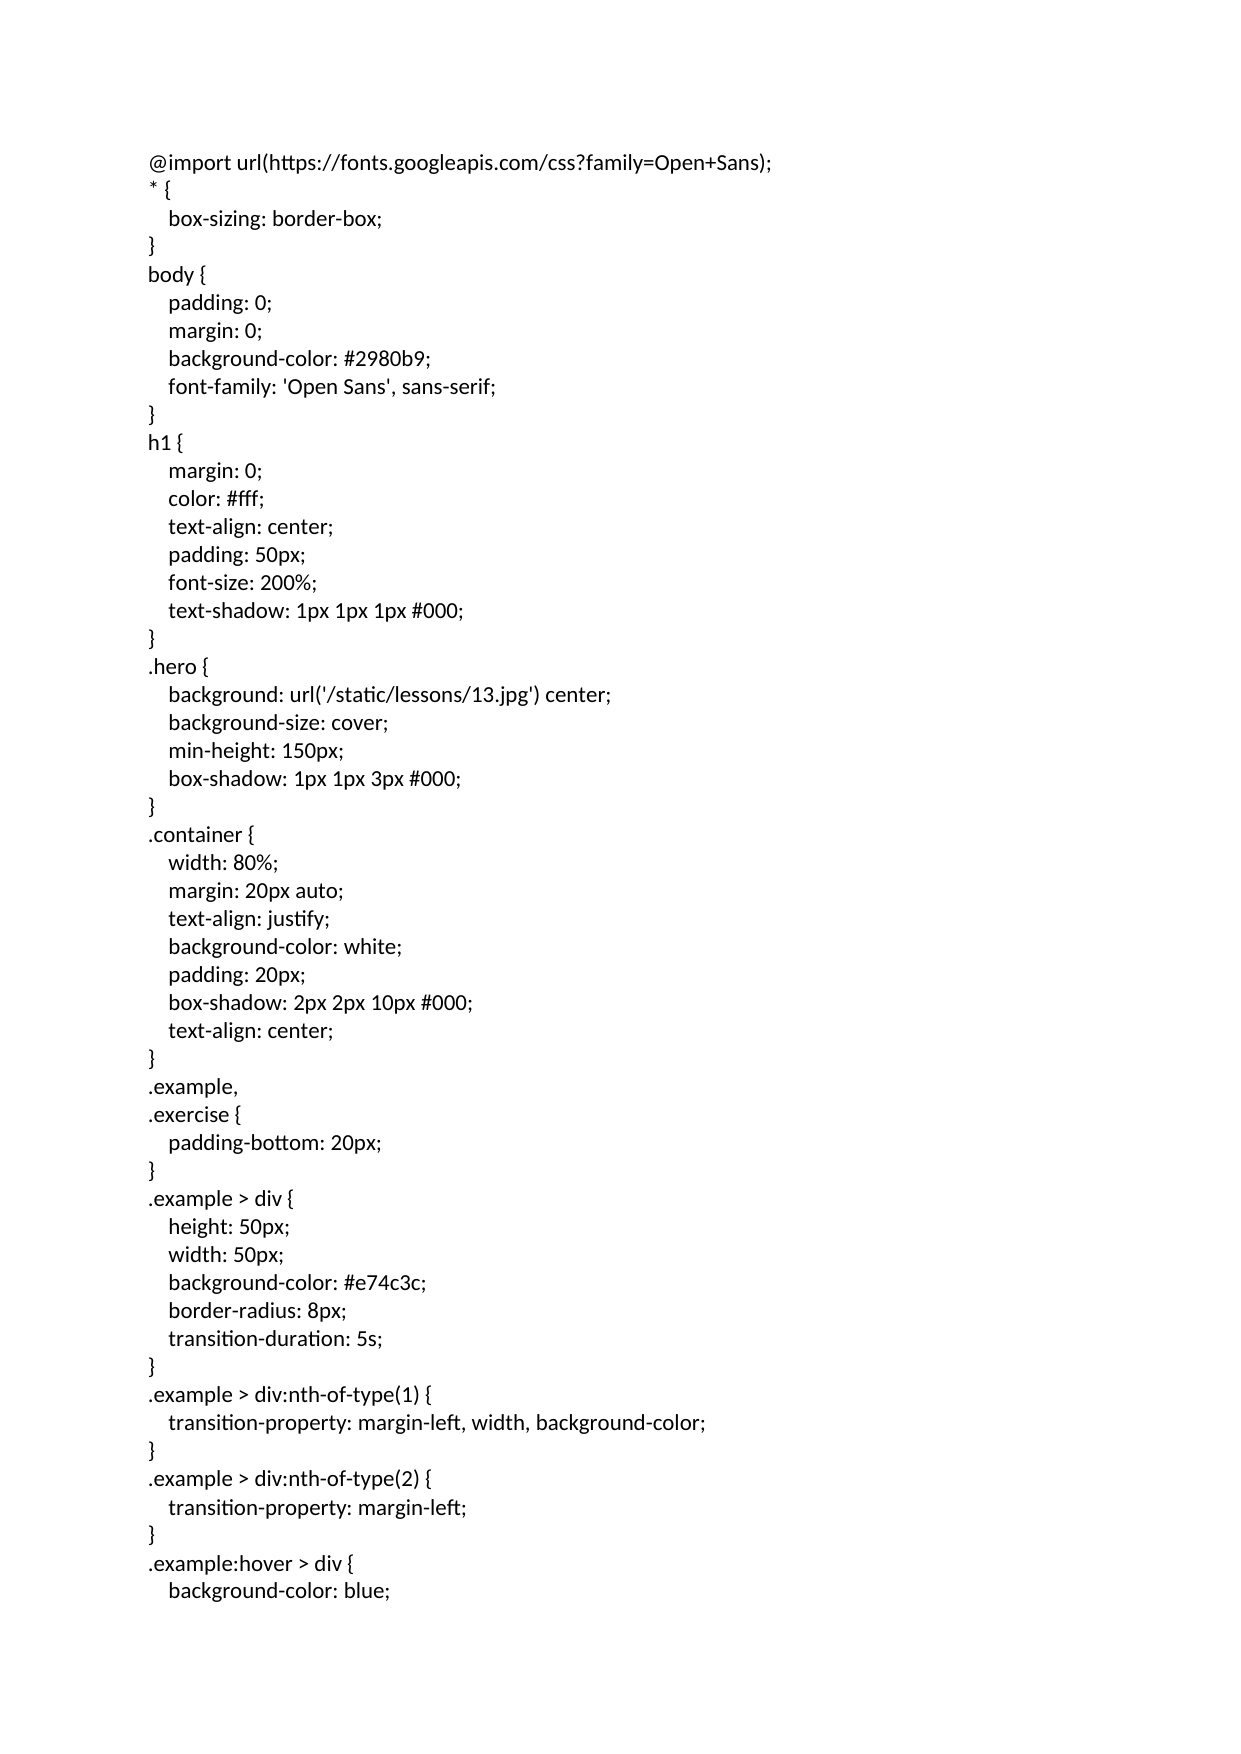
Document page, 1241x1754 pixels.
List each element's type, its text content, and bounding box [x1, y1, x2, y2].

text .hero { [148, 652, 1093, 680]
text } [148, 1521, 1093, 1549]
text text-align: center; [148, 1016, 1093, 1044]
text width: 50px; [148, 1240, 1093, 1268]
text .container { [148, 820, 1093, 848]
text } [148, 792, 1093, 820]
text box-shadow: 2px 2px 10px #000; [148, 988, 1093, 1016]
text background-color: #2980b9; [148, 344, 1093, 372]
text text-align: justify; [148, 904, 1093, 932]
text * { [148, 176, 1093, 204]
text min-height: 150px; [148, 736, 1093, 764]
text .example:hover > div { [148, 1549, 1093, 1577]
text background-color: blue; [148, 1577, 1093, 1605]
text text-align: center; [148, 512, 1093, 540]
text transition-property: margin-left; [148, 1493, 1093, 1521]
text } [148, 1044, 1093, 1072]
text .example > div:nth-of-type(1) { [148, 1381, 1093, 1408]
text } [148, 1156, 1093, 1184]
text .example, [148, 1072, 1093, 1100]
text height: 50px; [148, 1212, 1093, 1240]
text body { [148, 260, 1093, 288]
text h1 { [148, 428, 1093, 456]
text .example > div { [148, 1184, 1093, 1212]
text background: url('/static/lessons/13.jpg') center; [148, 680, 1093, 708]
text background-size: cover; [148, 708, 1093, 736]
text margin: 0; [148, 456, 1093, 484]
text border-radius: 8px; [148, 1296, 1093, 1324]
text font-family: 'Open Sans', sans-serif; [148, 372, 1093, 400]
text .exercise { [148, 1100, 1093, 1128]
text padding: 20px; [148, 960, 1093, 988]
text } [148, 400, 1093, 428]
text color: #fff; [148, 484, 1093, 512]
text padding: 50px; [148, 540, 1093, 568]
text width: 80%; [148, 848, 1093, 876]
text font-size: 200%; [148, 568, 1093, 596]
text box-shadow: 1px 1px 3px #000; [148, 764, 1093, 792]
text transition-property: margin-left, width, background-color; [148, 1408, 1093, 1437]
text background-color: white; [148, 932, 1093, 960]
text margin: 20px auto; [148, 876, 1093, 904]
text @import url(https://fonts.googleapis.com/css?family=Open+Sans); [148, 148, 1093, 176]
text } [148, 1437, 1093, 1464]
text } [148, 1352, 1093, 1381]
text } [148, 232, 1093, 260]
text transition-duration: 5s; [148, 1324, 1093, 1352]
text padding: 0; [148, 288, 1093, 316]
text .example > div:nth-of-type(2) { [148, 1464, 1093, 1493]
text box-sizing: border-box; [148, 204, 1093, 232]
text background-color: #e74c3c; [148, 1268, 1093, 1296]
text margin: 0; [148, 316, 1093, 344]
text } [148, 624, 1093, 652]
text text-shadow: 1px 1px 1px #000; [148, 596, 1093, 624]
text padding-bottom: 20px; [148, 1128, 1093, 1156]
